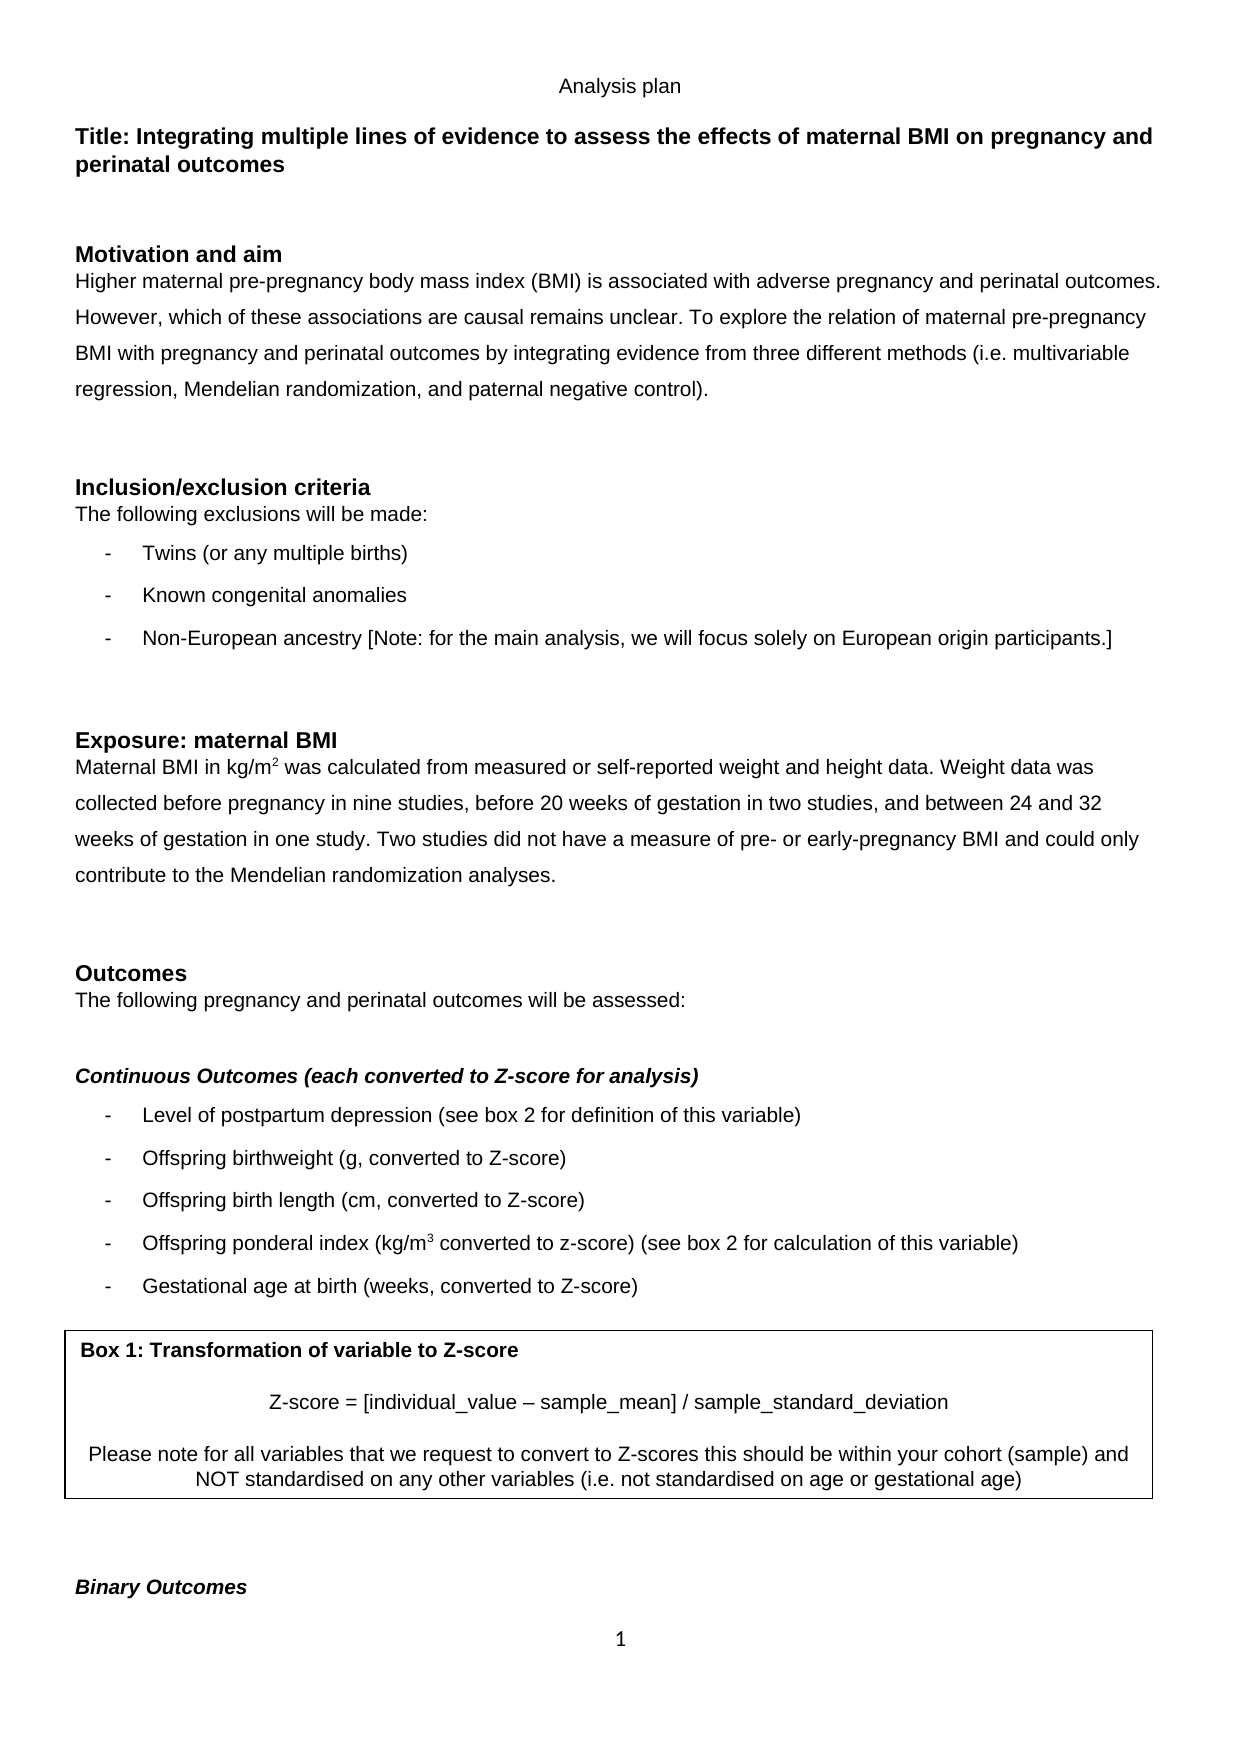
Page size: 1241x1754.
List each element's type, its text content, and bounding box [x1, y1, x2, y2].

subtitle Outcomes [75, 960, 1165, 986]
list Offspring ponderal index (kg/m3 converted to z-score) (see box 2 for calculation of this variable) [104, 1228, 1165, 1257]
list Known congenital anomalies [104, 581, 1165, 609]
subtitle Continuous Outcomes (each converted to Z-score for analysis) [75, 1064, 1165, 1088]
list Gestational age at birth (weeks, converted to Z-score) [104, 1271, 1165, 1299]
text Higher maternal pre-pregnancy body mass index (BMI) is associated with adverse pregnancy and perinatal outcomes. However, which of these associations are causal remains unclear. To explore the relation of maternal pre-pregnancy BMI with pregnancy and perinatal outcomes by integrating evidence from three different methods (i.e. multivariable regression, Mendelian randomization, and paternal negative control). [75, 269, 1165, 401]
text Maternal BMI in kg/m2 was calculated from measured or self-reported weight and height data. Weight data was collected before pregnancy in nine studies, before 20 weeks of gestation in two studies, and between 24 and 32 weeks of gestation in one study. Two studies did not have a measure of pre- or early-pregnancy BMI and could only contribute to the Mendelian randomization analyses. [75, 755, 1165, 887]
subtitle Motivation and aim [75, 241, 1165, 267]
subtitle Exposure: maternal BMI [75, 727, 1165, 753]
list Offspring birthweight (g, converted to Z-score) [104, 1143, 1165, 1171]
subtitle Binary Outcomes [75, 1575, 1165, 1599]
list Non-European ancestry [Note: for the main analysis, we will focus solely on European origin participants.] [104, 623, 1165, 652]
list Offspring birth length (cm, converted to Z-score) [104, 1186, 1165, 1214]
subtitle Inclusion/exclusion criteria [75, 474, 1165, 500]
list Twins (or any multiple births) [104, 538, 1165, 566]
text The following pregnancy and perinatal outcomes will be assessed: [75, 988, 1165, 1012]
list Level of postpartum depression (see box 2 for definition of this variable) [104, 1100, 1165, 1129]
subtitle Title: Integrating multiple lines of evidence to assess the effects of maternal BMI on pregnancy and perinatal outcomes [75, 123, 1165, 177]
text The following exclusions will be made: [75, 502, 1165, 526]
